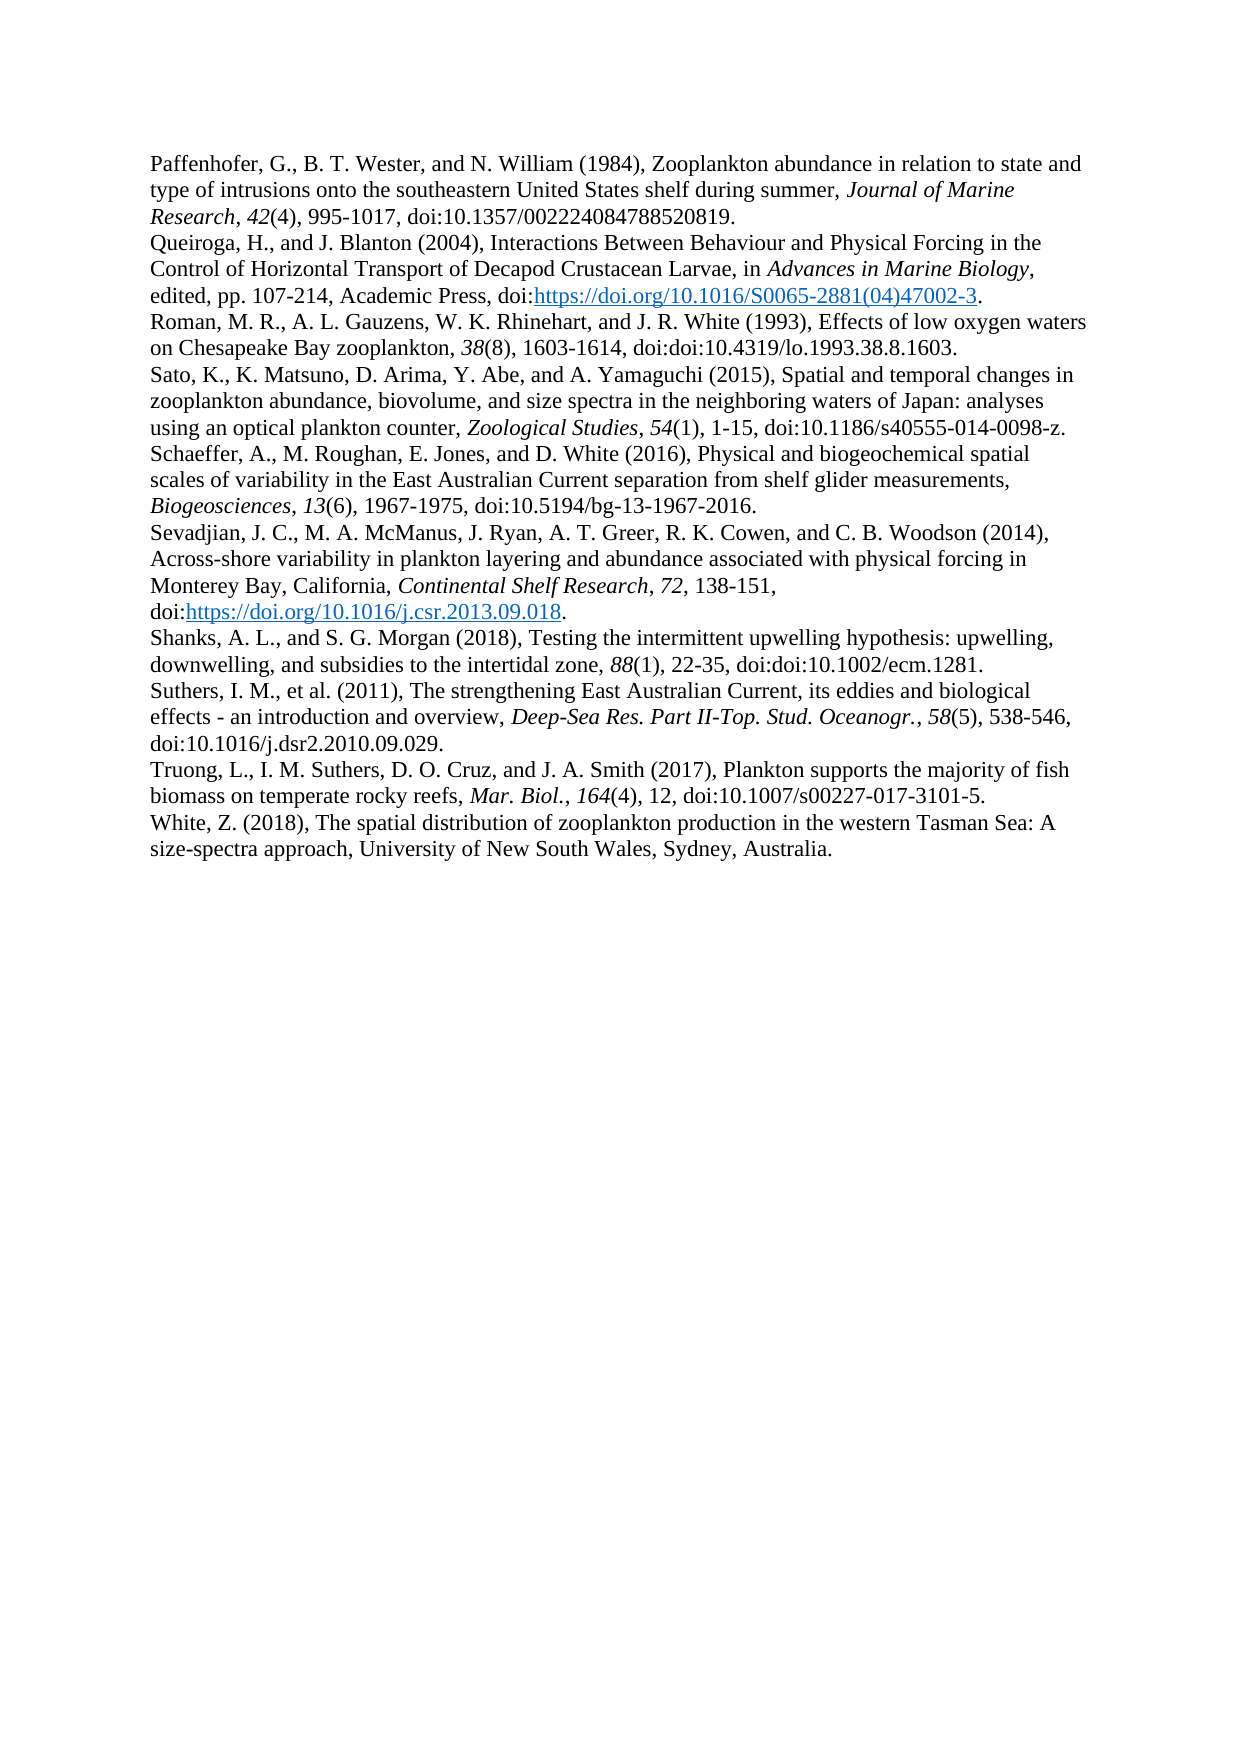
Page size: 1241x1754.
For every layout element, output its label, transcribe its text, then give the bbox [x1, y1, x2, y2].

text Truong, L., I. M. Suthers, D. O. Cruz, and J. A. Smith (2017), Plankton supports the majority of fish biomass on temperate rocky reefs, Mar. Biol., 164(4), 12, doi:10.1007/s00227-017-3101-5. [150, 756, 1090, 809]
text Queiroga, H., and J. Blanton (2004), Interactions Between Behaviour and Physical Forcing in the Control of Horizontal Transport of Decapod Crustacean Larvae, in Advances in Marine Biology, edited, pp. 107-214, Academic Press, doi:https://doi.org/10.1016/S0065-2881(04)47002-3. [150, 229, 1090, 308]
text Suthers, I. M., et al. (2011), The strengthening East Australian Current, its eddies and biological effects - an introduction and overview, Deep-Sea Res. Part II-Top. Stud. Oceanogr., 58(5), 538-546, doi:10.1016/j.dsr2.2010.09.029. [150, 677, 1090, 756]
text Shanks, A. L., and S. G. Morgan (2018), Testing the intermittent upwelling hypothesis: upwelling, downwelling, and subsidies to the intertidal zone, 88(1), 22-35, doi:doi:10.1002/ecm.1281. [150, 624, 1090, 677]
text Paffenhofer, G., B. T. Wester, and N. William (1984), Zooplankton abundance in relation to state and type of intrusions onto the southeastern United States shelf during summer, Journal of Marine Research, 42(4), 995-1017, doi:10.1357/002224084788520819. [150, 150, 1090, 229]
text Sevadjian, J. C., M. A. McManus, J. Ryan, A. T. Greer, R. K. Cowen, and C. B. Woodson (2014), Across-shore variability in plankton layering and abundance associated with physical forcing in Monterey Bay, California, Continental Shelf Research, 72, 138-151, doi:https://doi.org/10.1016/j.csr.2013.09.018. [150, 519, 1090, 624]
text Sato, K., K. Matsuno, D. Arima, Y. Abe, and A. Yamaguchi (2015), Spatial and temporal changes in zooplankton abundance, biovolume, and size spectra in the neighboring waters of Japan: analyses using an optical plankton counter, Zoological Studies, 54(1), 1-15, doi:10.1186/s40555-014-0098-z. [150, 361, 1090, 440]
text Roman, M. R., A. L. Gauzens, W. K. Rhinehart, and J. R. White (1993), Effects of low oxygen waters on Chesapeake Bay zooplankton, 38(8), 1603-1614, doi:doi:10.4319/lo.1993.38.8.1603. [150, 308, 1090, 361]
text White, Z. (2018), The spatial distribution of zooplankton production in the western Tasman Sea: A size-spectra approach, University of New South Wales, Sydney, Australia. [150, 809, 1090, 862]
text Schaeffer, A., M. Roughan, E. Jones, and D. White (2016), Physical and biogeochemical spatial scales of variability in the East Australian Current separation from shelf glider measurements, Biogeosciences, 13(6), 1967-1975, doi:10.5194/bg-13-1967-2016. [150, 440, 1090, 519]
